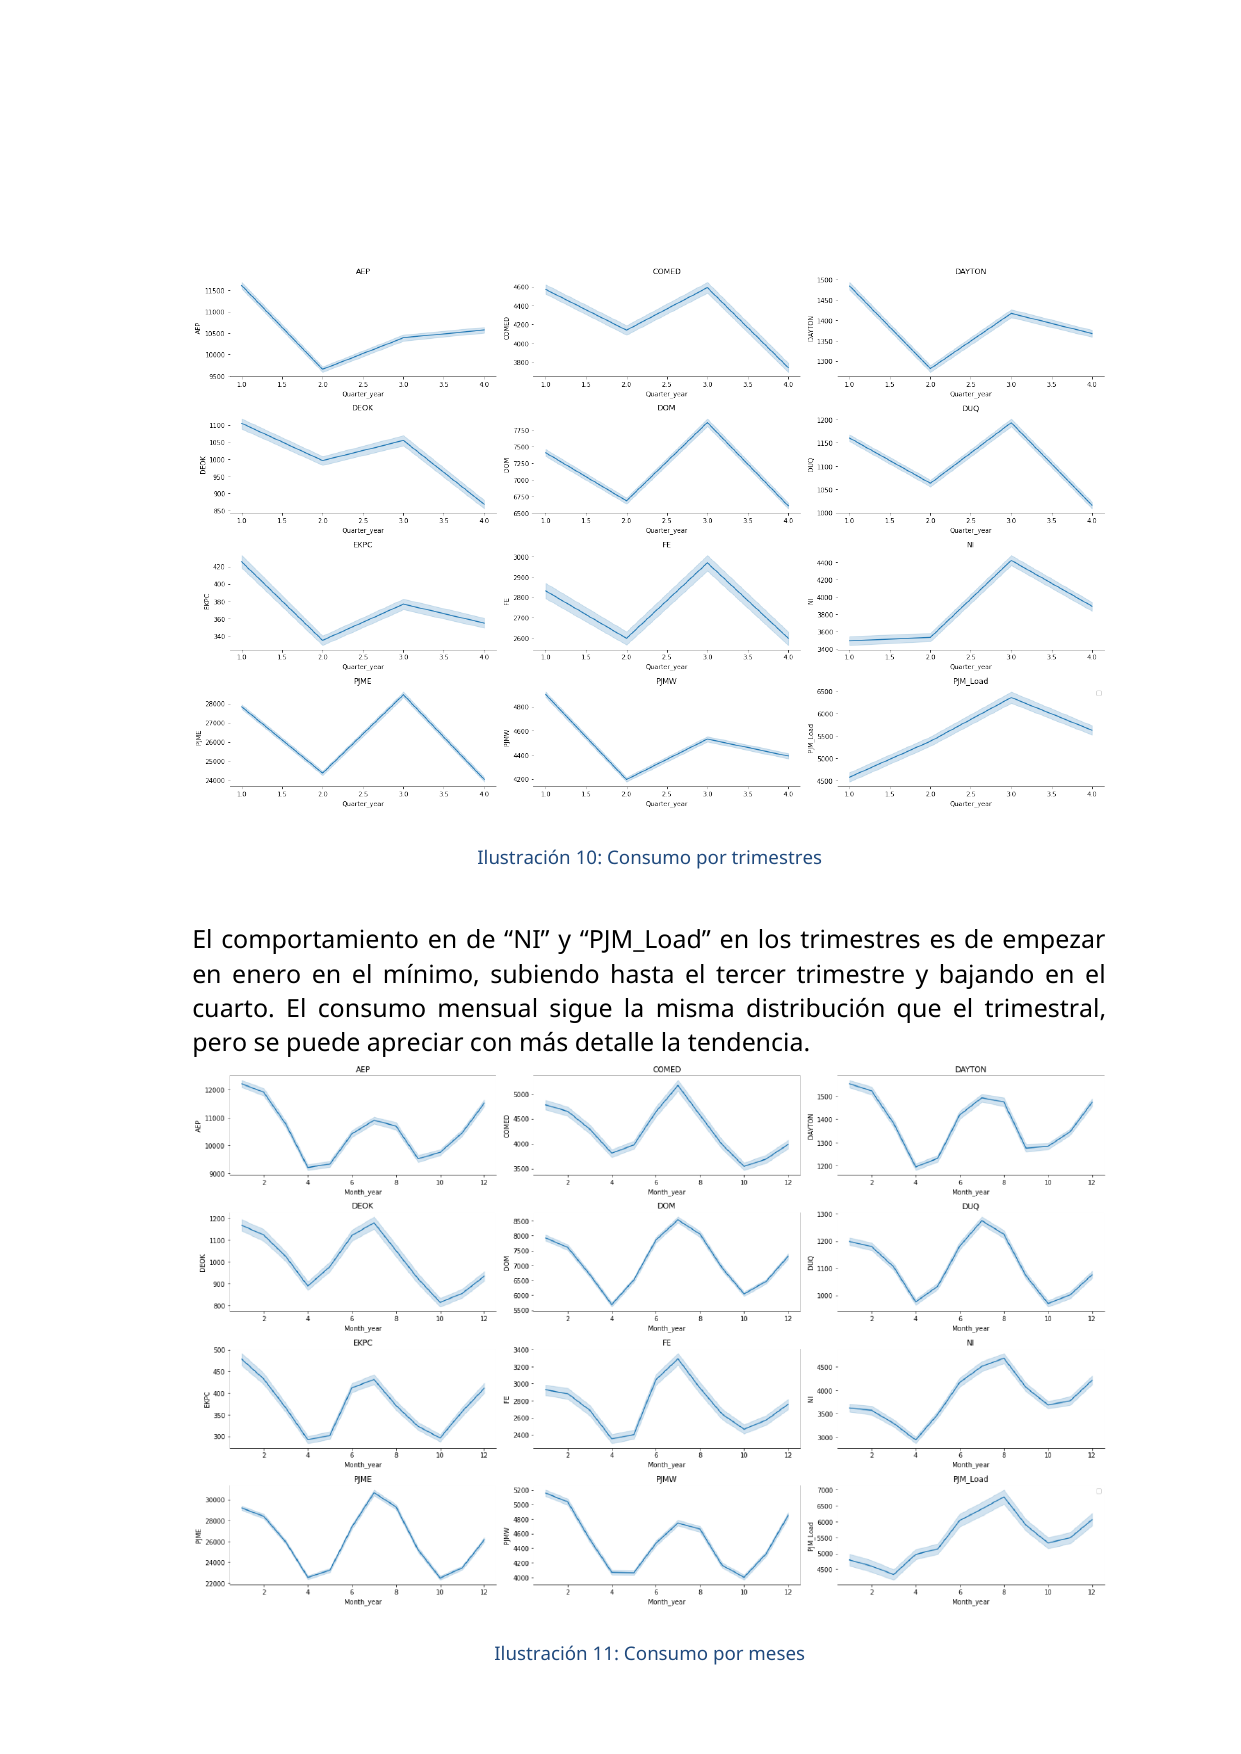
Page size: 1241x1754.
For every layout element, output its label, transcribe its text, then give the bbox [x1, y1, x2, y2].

picture [192, 263, 1108, 811]
list El comportamiento en de “NI” y “PJM_Load” en los trimestres es de empezar en enero en el mínimo, subiendo hasta el tercer trimestre y bajando en el cuarto. El consumo mensual sigue la misma distribución que el trimestral, pero se puede apreciar con más detalle la tendencia. [192, 922, 1107, 1058]
text Ilustración 11: Consumo por meses [192, 1640, 1107, 1666]
picture [191, 1061, 1108, 1609]
text Ilustración 10: Consumo por trimestres [192, 844, 1107, 870]
